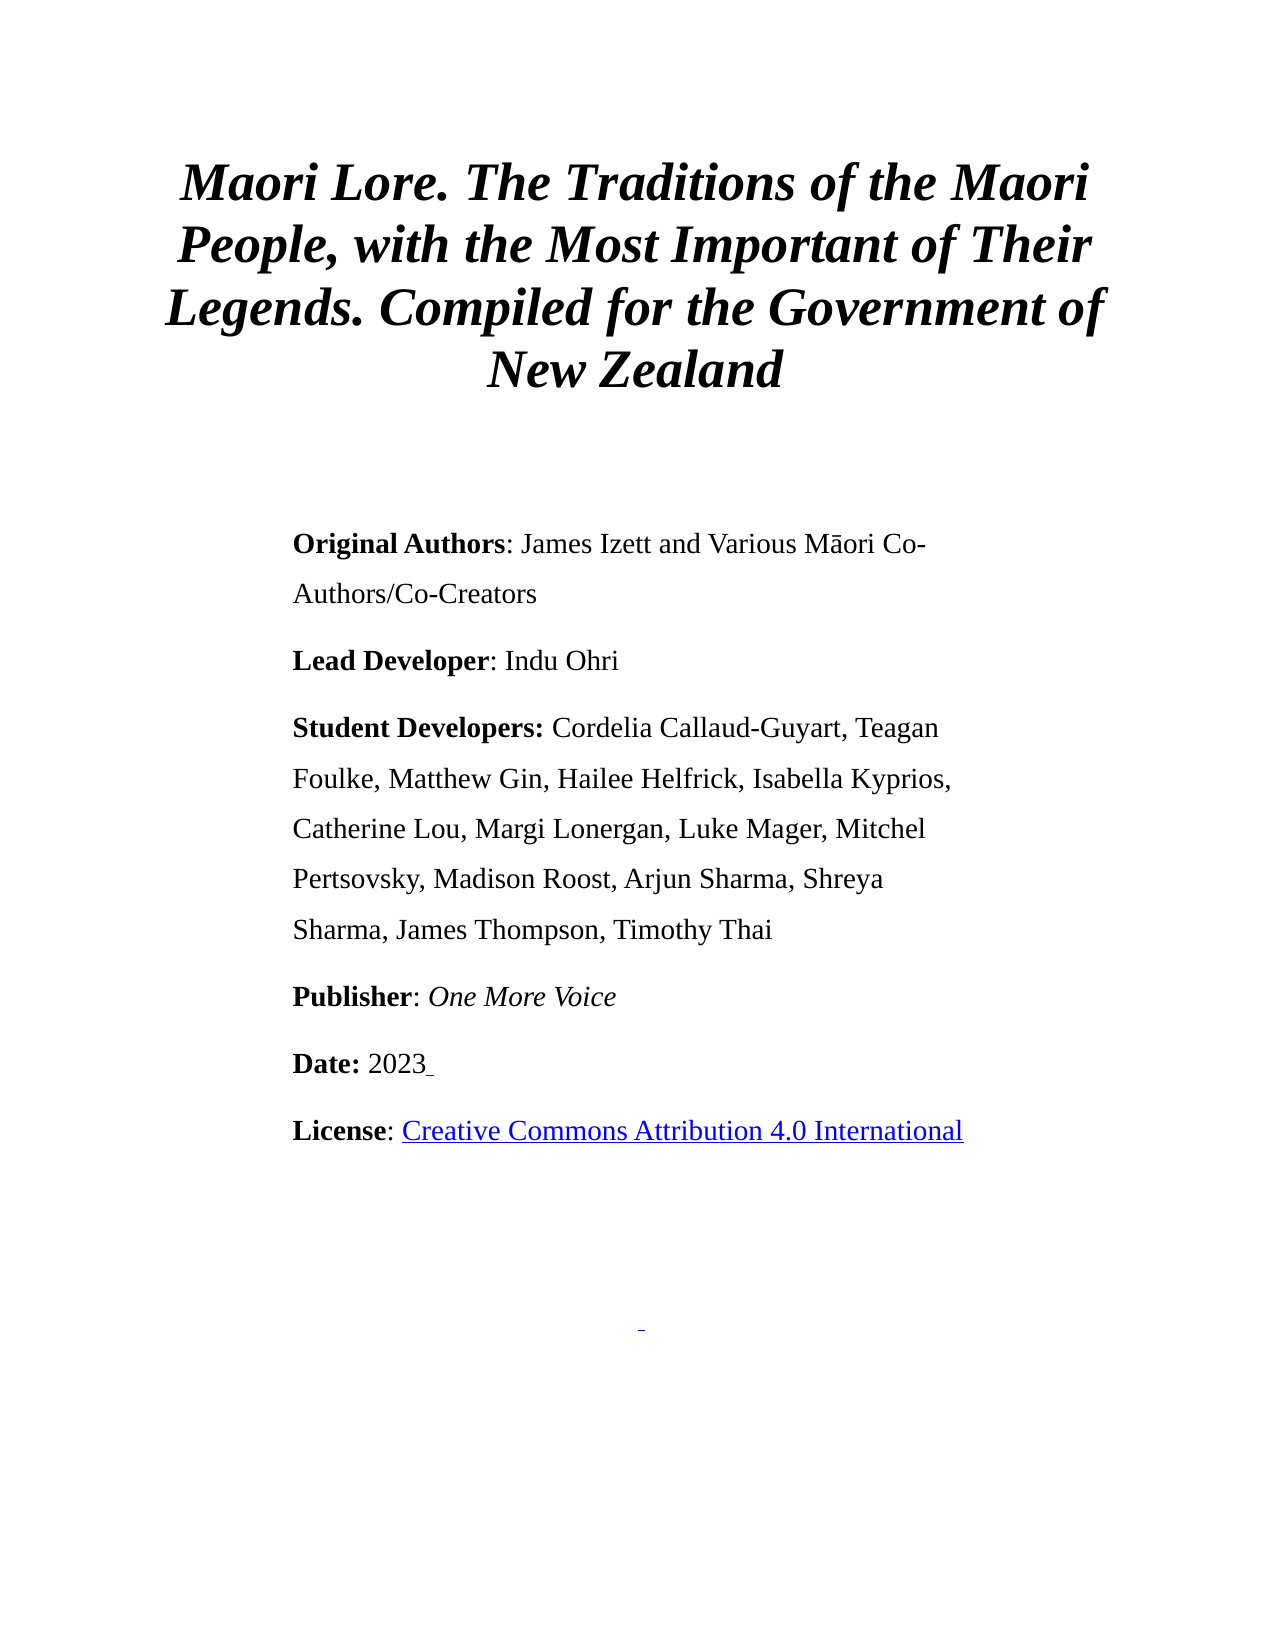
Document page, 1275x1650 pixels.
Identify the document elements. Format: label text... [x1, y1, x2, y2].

text Maori Lore. The Traditions of the Maori People, with the Most Important of Their Legends. Compiled for the Government of New Zealand [150, 150, 1125, 399]
table_header Original Authors: James Izett and Various Māori Co-Authors/Co-Creators Lead Developer: Indu Ohri Student Developers: Cordelia Callaud-Guyart, Teagan Foulke, Matthew Gin, Hailee Helfrick, Isabella Kyprios, Catherine Lou, Margi Lonergan, Luke Mager, Mitchel Pertsovsky, Madison Roost, Arjun Sharma, Shreya Sharma, James Thompson, Timothy Thai Publisher: One More Voice Date: 2023 License: Creative Commons Attribution 4.0 International [263, 466, 1012, 1206]
